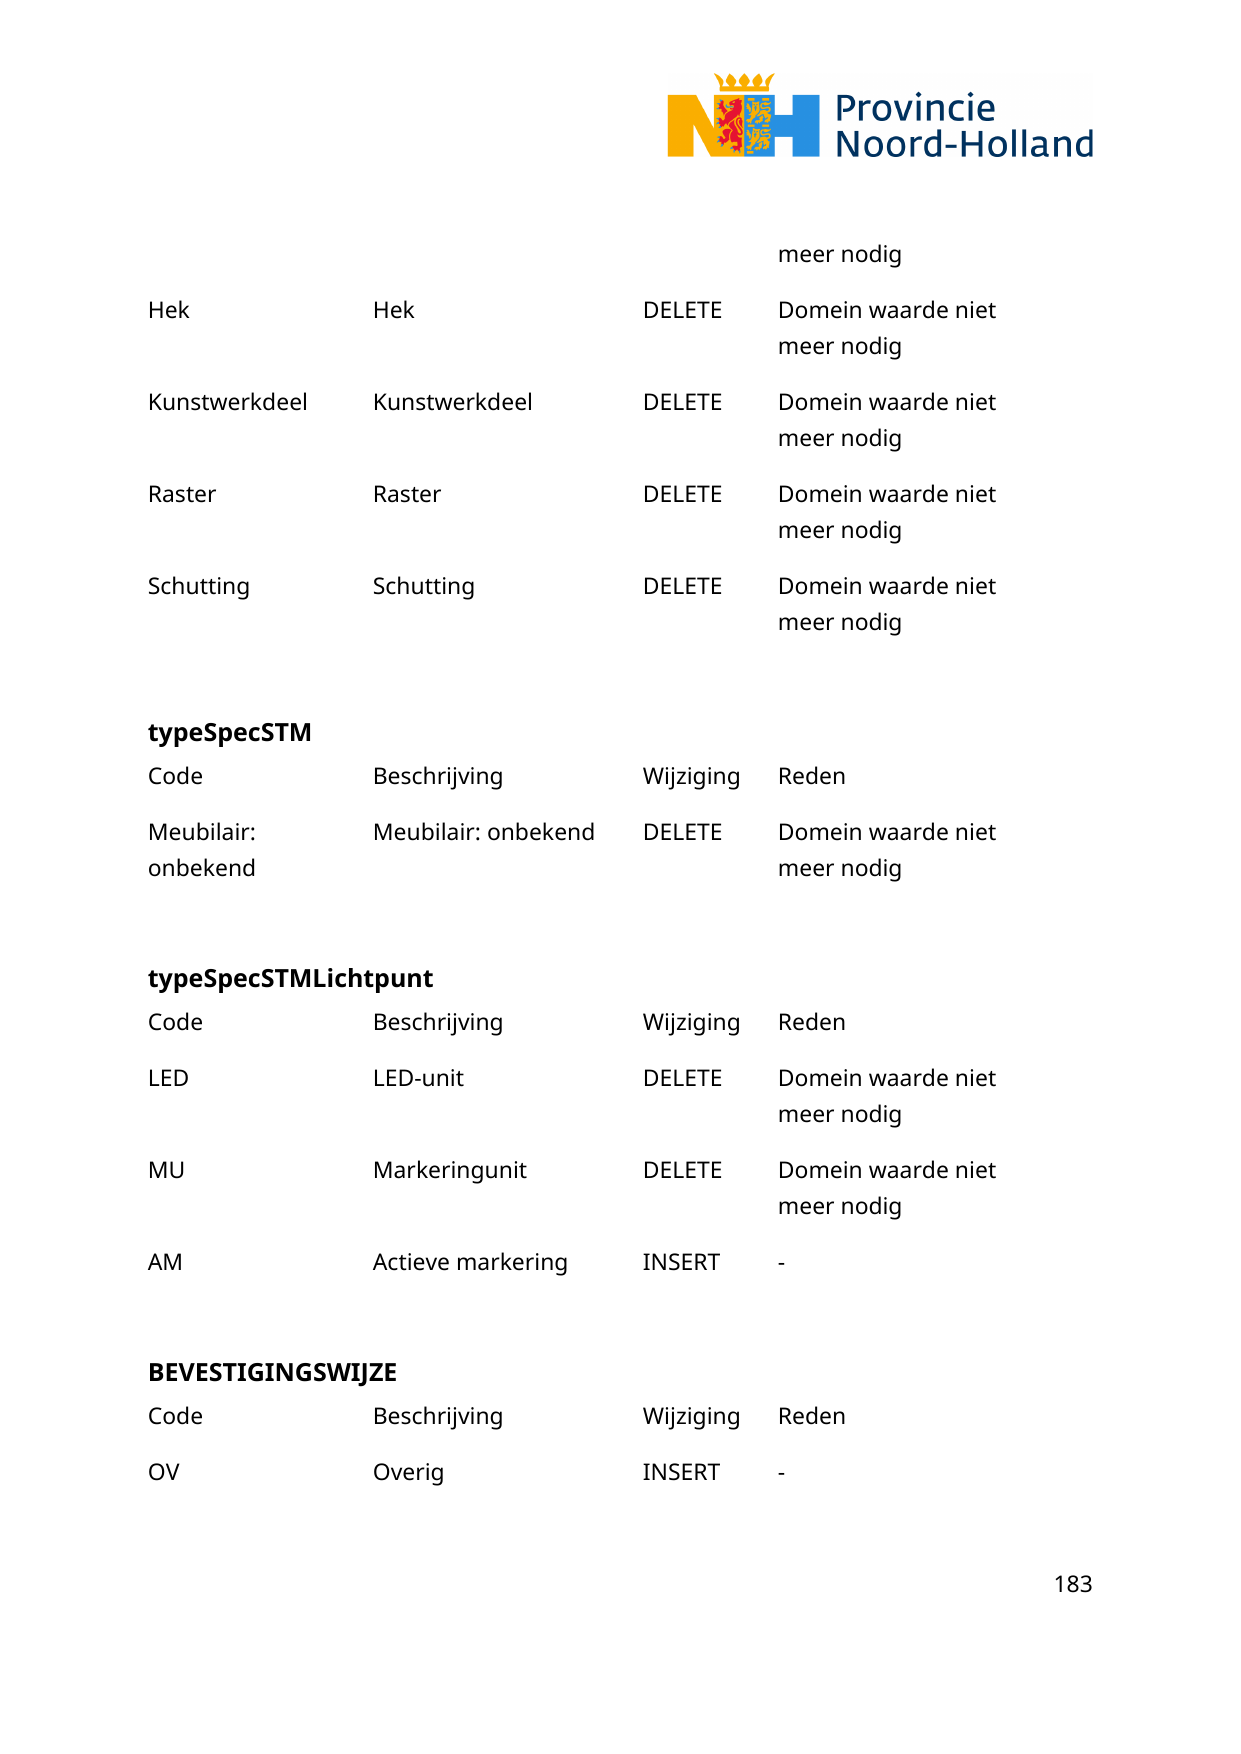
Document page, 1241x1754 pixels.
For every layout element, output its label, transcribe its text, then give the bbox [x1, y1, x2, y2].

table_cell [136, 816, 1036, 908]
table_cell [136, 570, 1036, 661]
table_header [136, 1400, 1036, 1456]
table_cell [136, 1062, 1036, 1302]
subtitle typeSpecSTM [148, 714, 1093, 748]
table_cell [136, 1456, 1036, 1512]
subtitle BEVESTIGINGSWIJZE [148, 1355, 1093, 1389]
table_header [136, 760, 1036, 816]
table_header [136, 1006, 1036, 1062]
picture [667, 73, 1093, 157]
subtitle typeSpecSTMLichtpunt [148, 961, 1093, 995]
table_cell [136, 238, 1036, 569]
